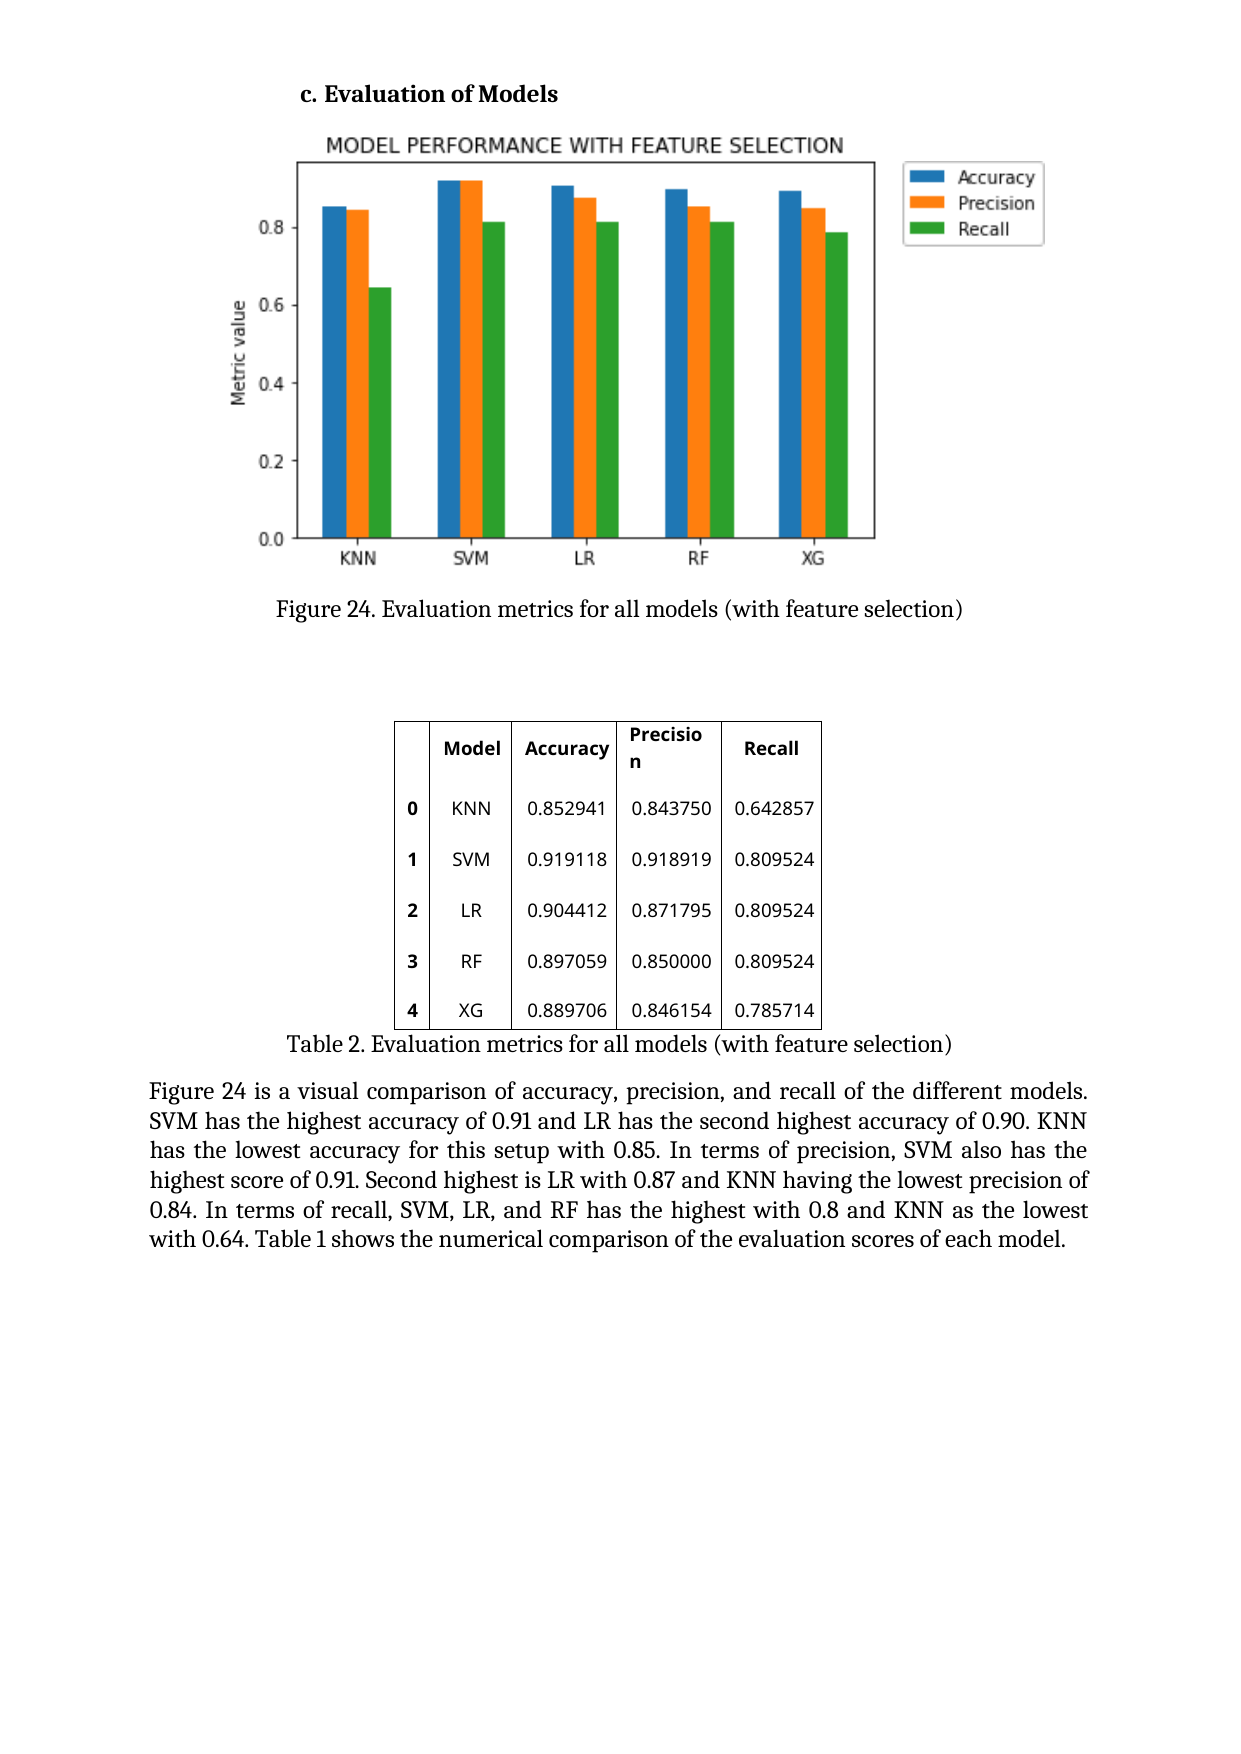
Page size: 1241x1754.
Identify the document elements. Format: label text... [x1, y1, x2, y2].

text Figure 24. Evaluation metrics for all models (with feature selection) [150, 595, 1089, 623]
table_cell 1 [395, 843, 429, 881]
table_header Recall [722, 722, 821, 779]
table_cell 0.809524 [722, 945, 821, 983]
table_cell 0.809524 [722, 843, 821, 881]
subtitle c. Evaluation of Models [300, 80, 1092, 109]
table_header [395, 722, 429, 779]
table_header Model [430, 722, 511, 779]
table_cell 0.852941 [512, 792, 616, 830]
table_cell 0.918919 [617, 843, 721, 881]
table_header Accuracy [512, 722, 616, 779]
table_cell 0.889706 [512, 996, 616, 1029]
table_cell 0.919118 [512, 843, 616, 881]
table_cell 3 [395, 945, 429, 983]
table_cell 0.897059 [512, 945, 616, 983]
table_cell 0.785714 [722, 996, 821, 1029]
table_cell 0.904412 [512, 894, 616, 932]
table_header Precision [617, 722, 721, 779]
table_cell XG [430, 996, 511, 1029]
text Table 2. Evaluation metrics for all models (with feature selection) [150, 1030, 1090, 1059]
table_cell 4 [395, 996, 429, 1029]
table_cell LR [430, 894, 511, 932]
table_cell KNN [430, 792, 511, 830]
table_cell 0.850000 [617, 945, 721, 983]
table_cell 2 [395, 894, 429, 932]
table_cell 0.809524 [722, 894, 821, 932]
table_cell 0 [395, 792, 429, 830]
picture [221, 124, 1055, 579]
table_cell 0.871795 [617, 894, 721, 932]
table_cell RF [430, 945, 511, 983]
table_cell 0.642857 [722, 792, 821, 830]
text Figure 24 is a visual comparison of accuracy, precision, and recall of the different models. SVM has the highest accuracy of 0.91 and LR has the second highest accuracy of 0.90. KNN has the lowest accuracy for this setup with 0.85. In terms of precision, SVM also has the highest score of 0.91. Second highest is LR with 0.87 and KNN having the lowest precision of 0.84. In terms of recall, SVM, LR, and RF has the highest with 0.8 and KNN as the lowest with 0.64. Table 1 shows the numerical comparison of the evaluation scores of each model. [148, 1077, 1090, 1254]
table_cell SVM [430, 843, 511, 881]
table_cell 0.843750 [617, 792, 721, 830]
table_cell 0.846154 [617, 996, 721, 1029]
